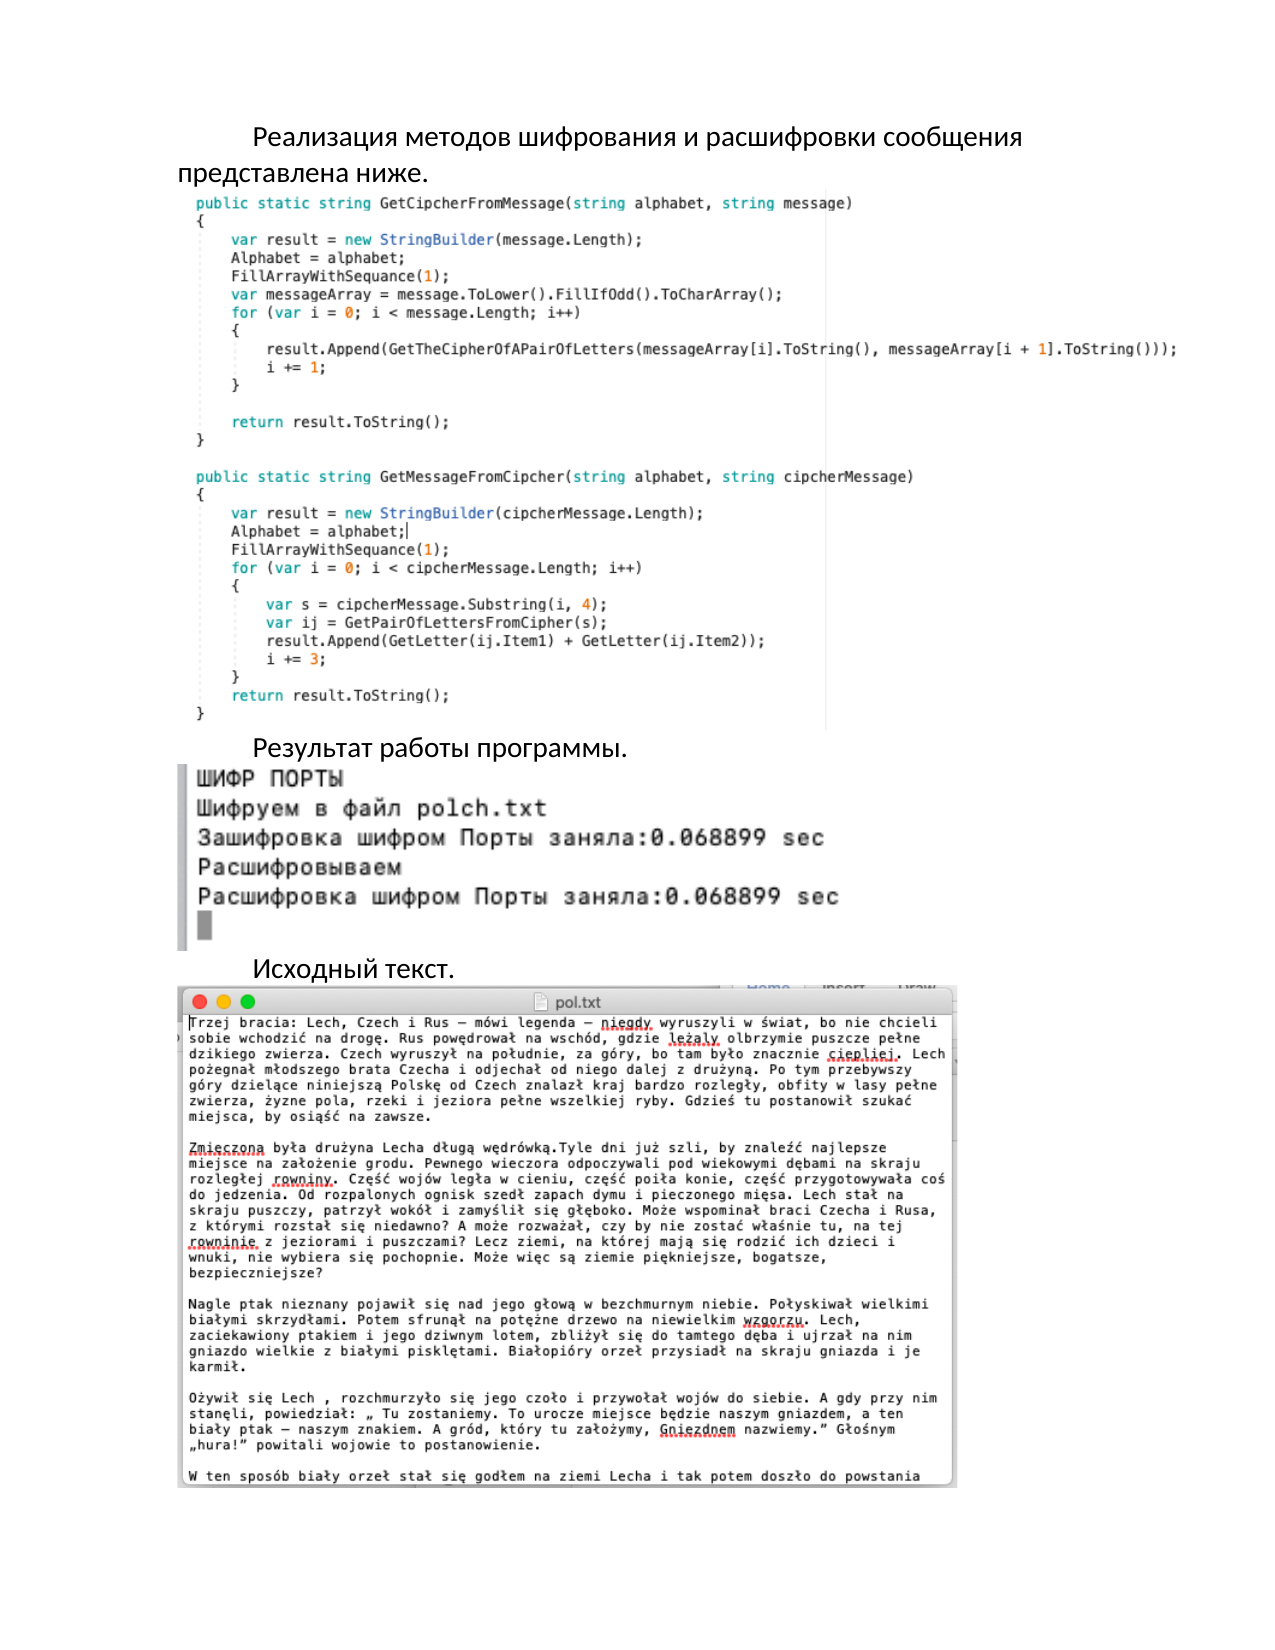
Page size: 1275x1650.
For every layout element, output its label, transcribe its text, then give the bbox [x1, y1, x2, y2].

text Реализация методов шифрования и расшифровки сообщения представлена ниже. [177, 118, 1186, 189]
picture [177, 189, 1187, 730]
picture [177, 764, 873, 951]
text Результат работы программы. [177, 730, 1186, 765]
text Исходный текст. [177, 950, 1186, 986]
picture [177, 985, 958, 1488]
